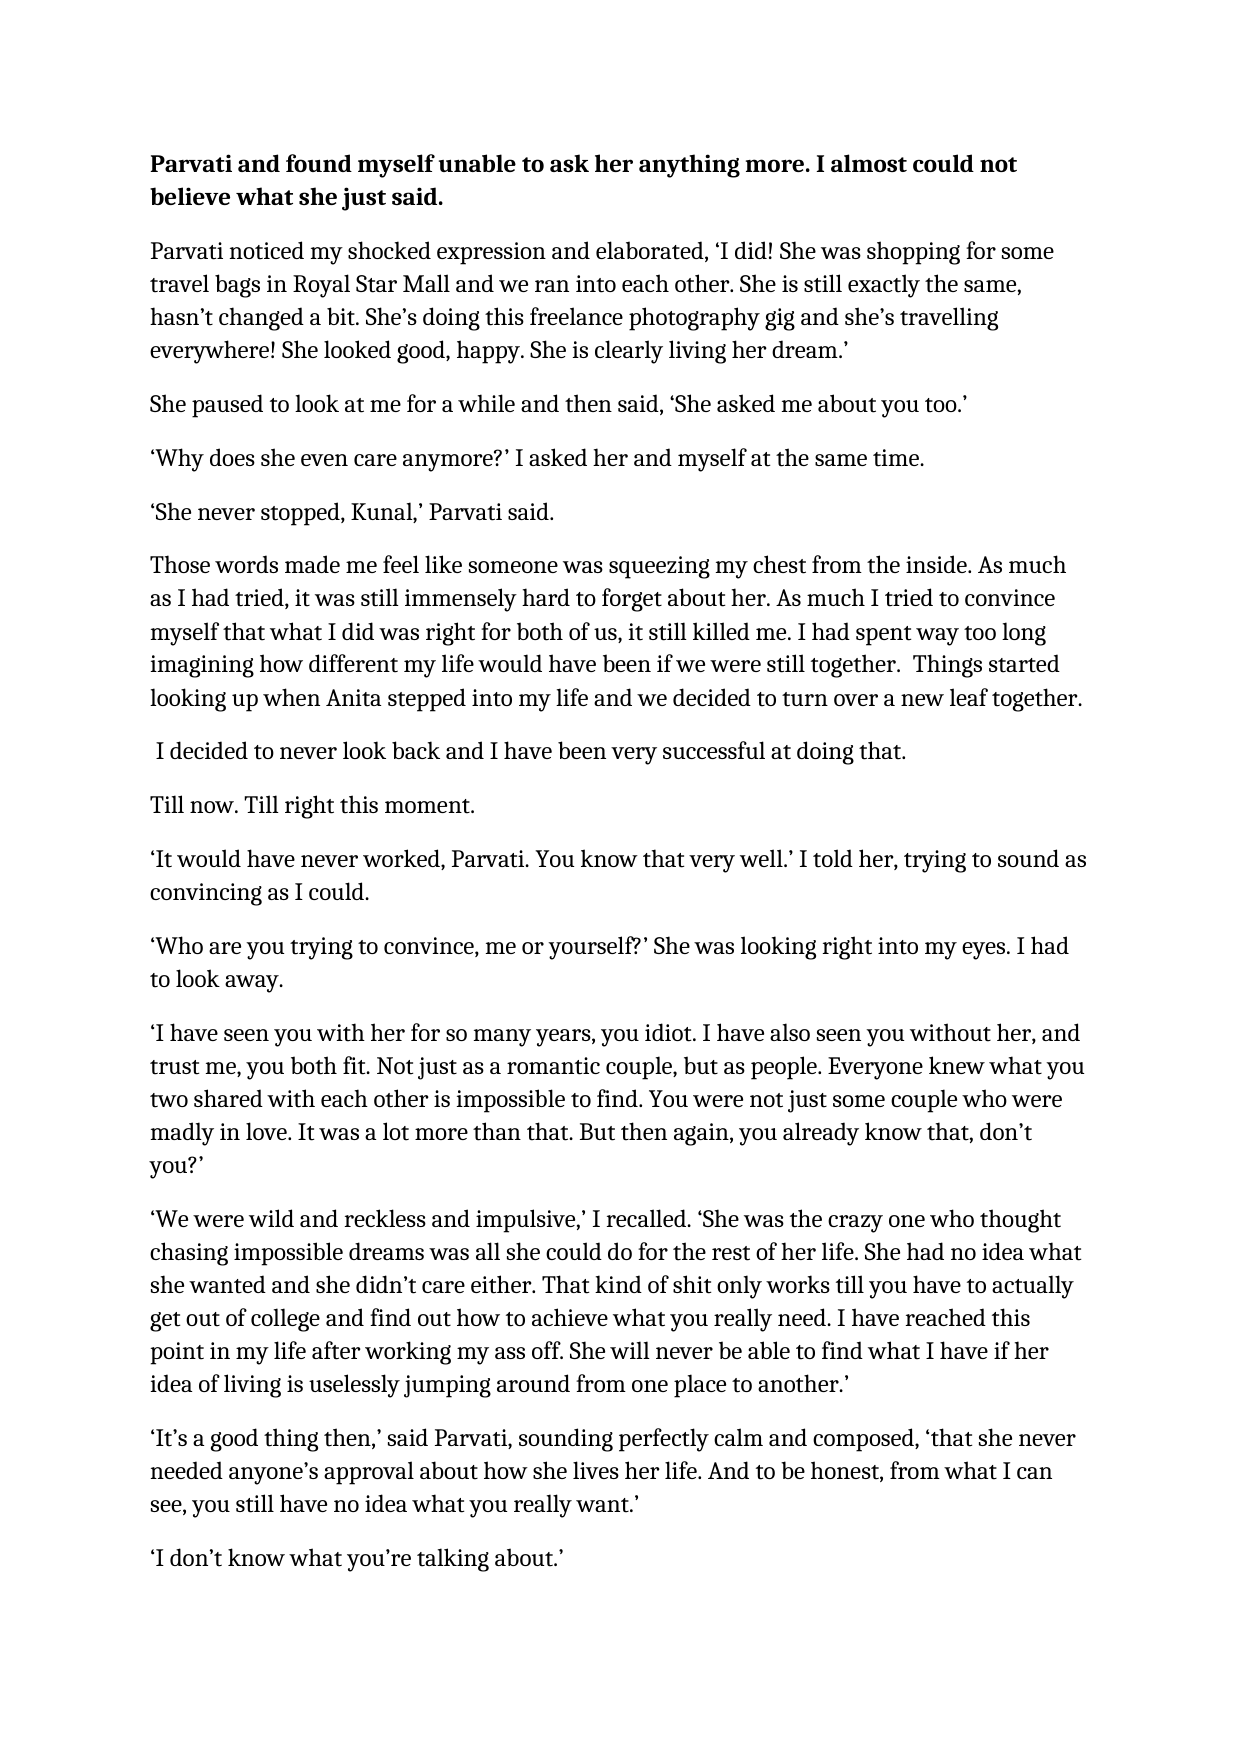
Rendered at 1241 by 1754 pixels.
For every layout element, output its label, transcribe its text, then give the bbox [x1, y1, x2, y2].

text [150, 150, 1090, 212]
text ‘Why does she even care anymore?’ I asked her and myself at the same time. [150, 444, 1090, 472]
text ‘It’s a good thing then,’ said Parvati, sounding perfectly calm and composed, ‘that she never needed anyone’s approval about how she lives her life. And to be honest, from what I can see, you still have no idea what you really want.’ [150, 1424, 1090, 1518]
text ‘I have seen you with her for so many years, you idiot. I have also seen you without her, and trust me, you both fit. Not just as a romantic couple, but as people. Everyone knew what you two shared with each other is impossible to find. You were not just some couple who were madly in love. It was a lot more than that. But then again, you already know that, don’t you?’ [150, 1019, 1090, 1179]
text Parvati noticed my shocked expression and elaborated, ‘I did! She was shopping for some travel bags in Royal Star Mall and we ran into each other. She is still exactly the same, hasn’t changed a bit. She’s doing this freelance photography gig and she’s travelling everywhere! She looked good, happy. She is clearly living her dream.’ [150, 237, 1090, 365]
text ‘We were wild and reckless and impulsive,’ I recalled. ‘She was the crazy one who thought chasing impossible dreams was all she could do for the rest of her life. She had no idea what she wanted and she didn’t care either. That kind of shit only works till you have to actually get out of college and find out how to achieve what you really need. I have reached this point in my life after working my ass off. She will never be able to find what I have if her idea of living is uselessly jumping around from one place to another.’ [150, 1205, 1090, 1398]
text ‘She never stopped, Kunal,’ Parvati said. [150, 497, 1090, 526]
text ‘It would have never worked, Parvati. You know that very well.’ I told her, trying to sound as convincing as I could. [150, 845, 1090, 907]
text Those words made me feel like someone was squeezing my chest from the inside. As much as I had tried, it was still immensely hard to forget about her. As much I tried to convince myself that what I did was right for both of us, it still killed me. I had spent way too long imagining how different my life would have been if we were still together. Things started looking up when Anita stepped into my life and we decided to turn over a new leaf together. [150, 551, 1090, 712]
text Till now. Till right this moment. [150, 791, 1090, 820]
text ‘Who are you trying to convince, me or yourself?’ She was looking right into my eyes. I had to look away. [150, 932, 1090, 994]
text I decided to never look back and I have been very successful at doing that. [150, 737, 1090, 766]
text ‘I don’t know what you’re talking about.’ [150, 1543, 1090, 1572]
text She paused to look at me for a while and then said, ‘She asked me about you too.’ [150, 390, 1090, 418]
